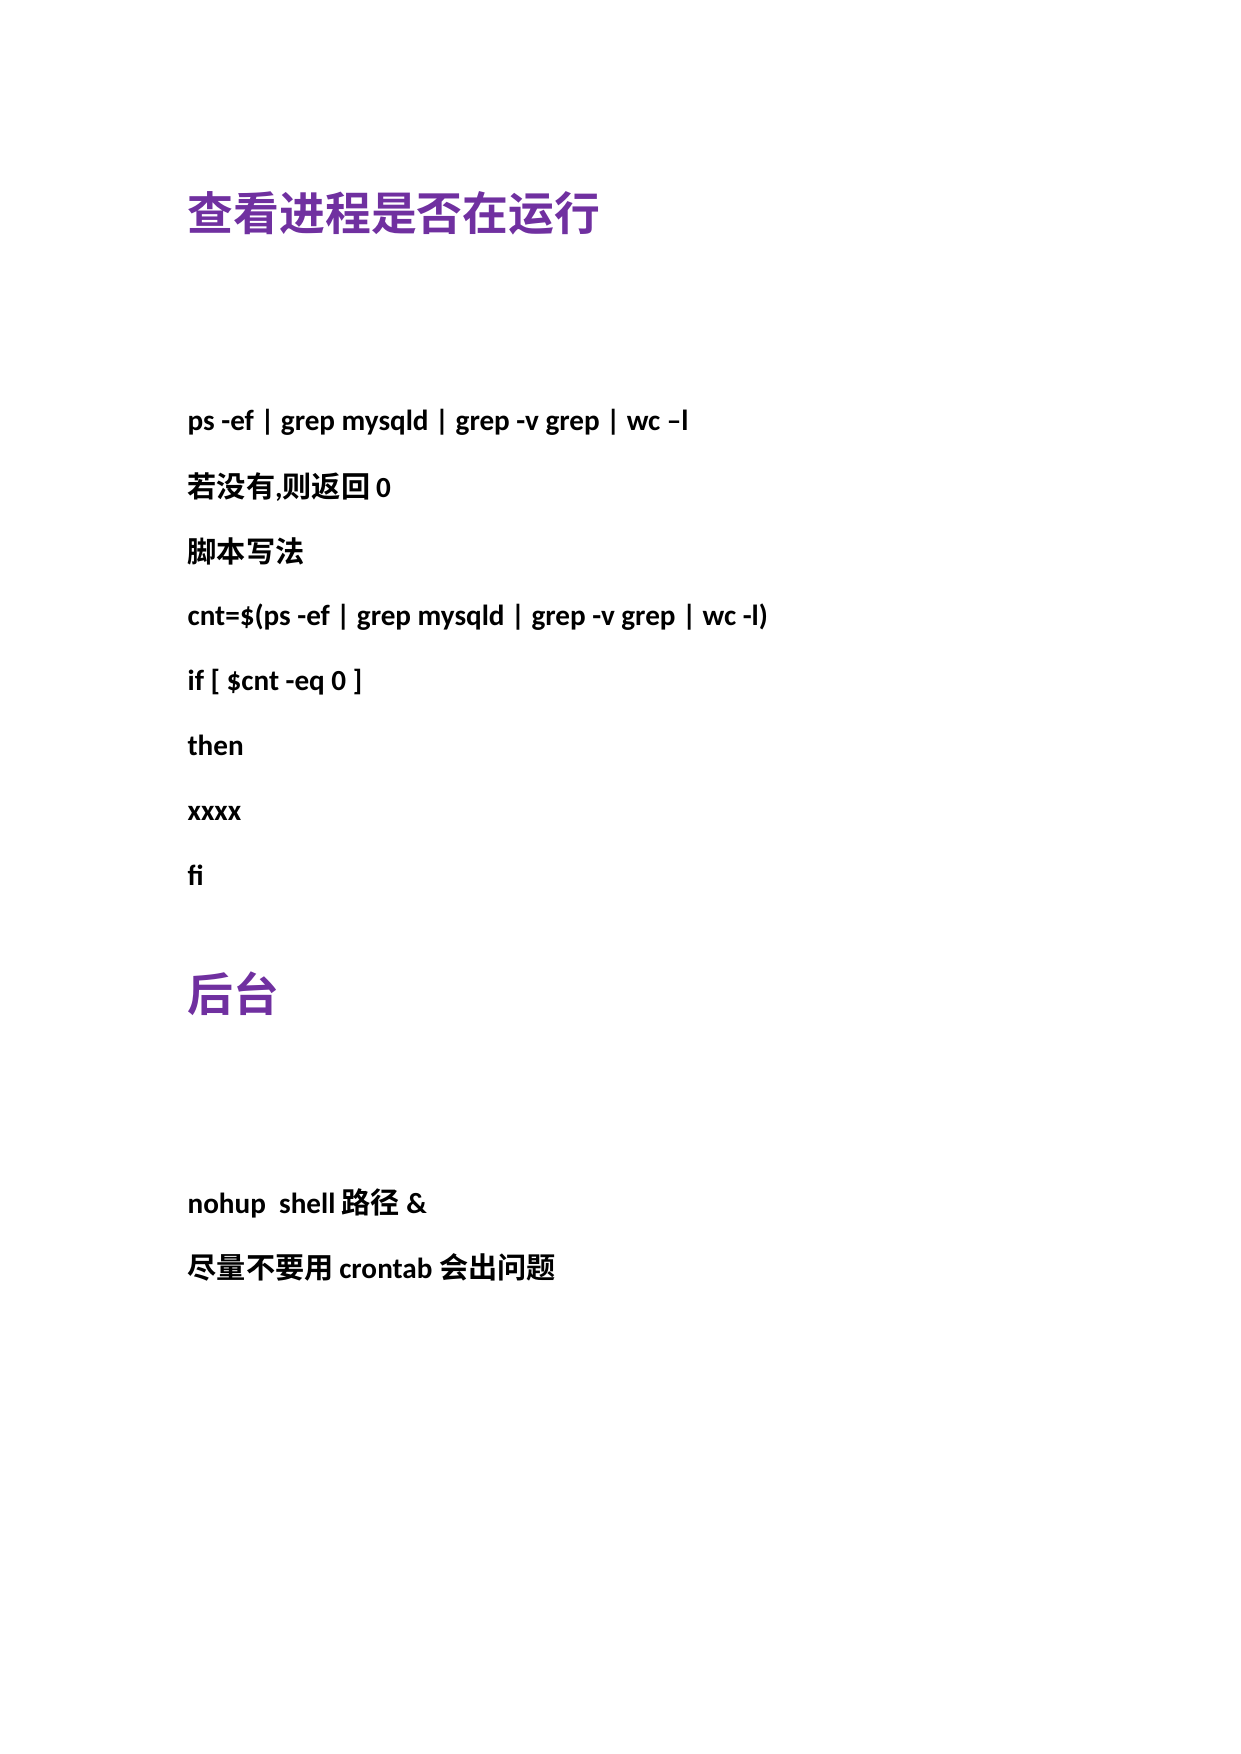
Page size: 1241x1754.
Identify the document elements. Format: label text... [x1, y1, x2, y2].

text then [187, 712, 1053, 777]
text if [ $cnt -eq 0 ] [187, 647, 1053, 712]
text xxxx [187, 777, 1053, 842]
text ps -ef | grep mysqld | grep -v grep | wc –l [187, 387, 1053, 452]
subtitle 后台 [187, 943, 1053, 1040]
text 若没有,则返回0 [187, 452, 1053, 517]
text cnt=$(ps -ef | grep mysqld | grep -v grep | wc -l) [187, 582, 1053, 647]
text 脚本写法 [187, 517, 1053, 582]
text fi [187, 842, 1053, 907]
text 尽量不要用crontab 会出问题 [187, 1233, 1053, 1298]
text nohup shell路径 & [187, 1168, 1053, 1233]
subtitle 查看进程是否在运行 [187, 162, 1053, 259]
